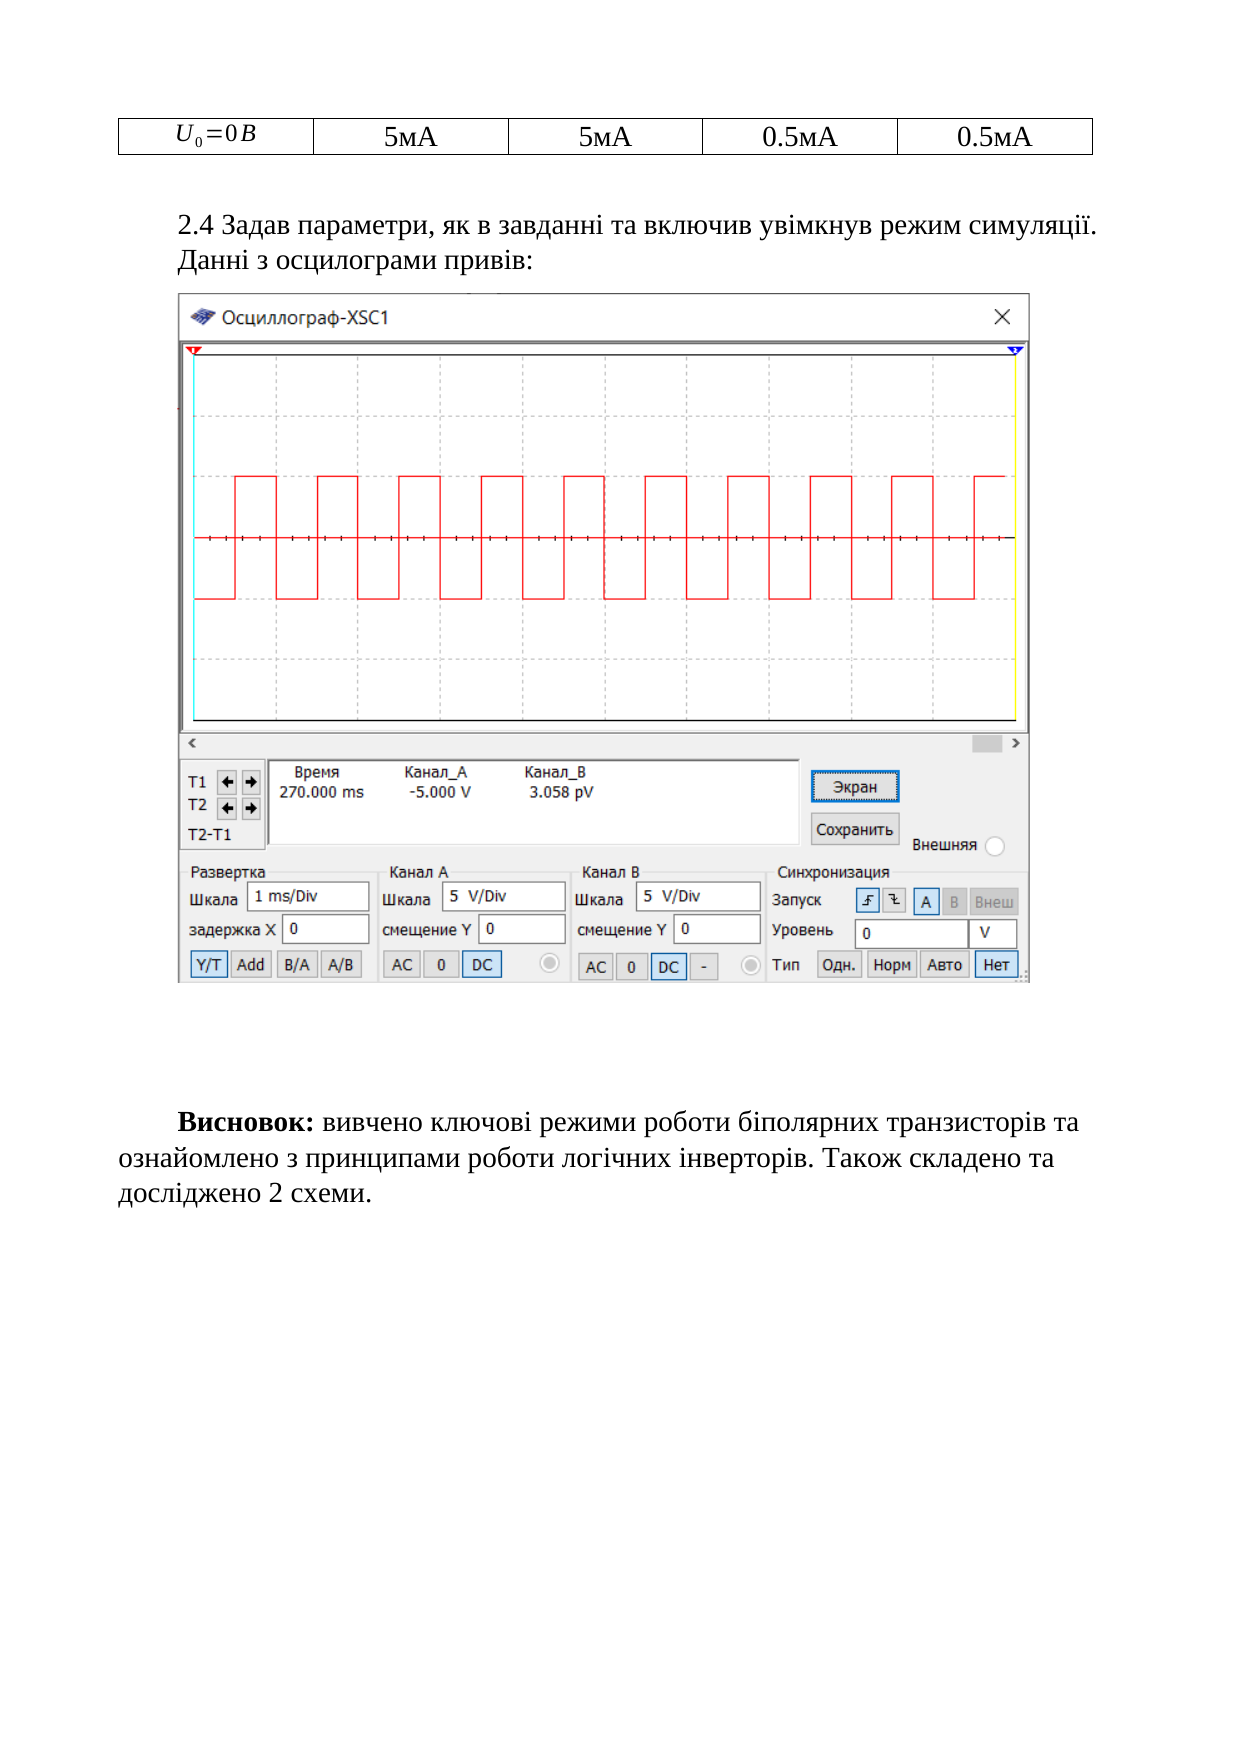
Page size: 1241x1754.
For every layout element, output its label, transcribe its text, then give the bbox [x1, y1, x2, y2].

table_cell 0.5мА [703, 119, 897, 154]
text 2.4 Задав параметри, як в завданні та включив увімкнув режим симуляції. Данні з осцилограми привів: [177, 207, 1152, 276]
table_cell 5мА [509, 119, 702, 154]
table_cell [119, 119, 313, 154]
picture [177, 293, 1030, 983]
table_cell 0.5мА [898, 119, 1092, 154]
table_cell 5мА [314, 119, 508, 154]
text Висновок: вивчено ключові режими роботи біполярних транзисторів та ознайомлено з принципами роботи логічних інверторів. Також складено та досліджено 2 схеми. [118, 1104, 1152, 1208]
